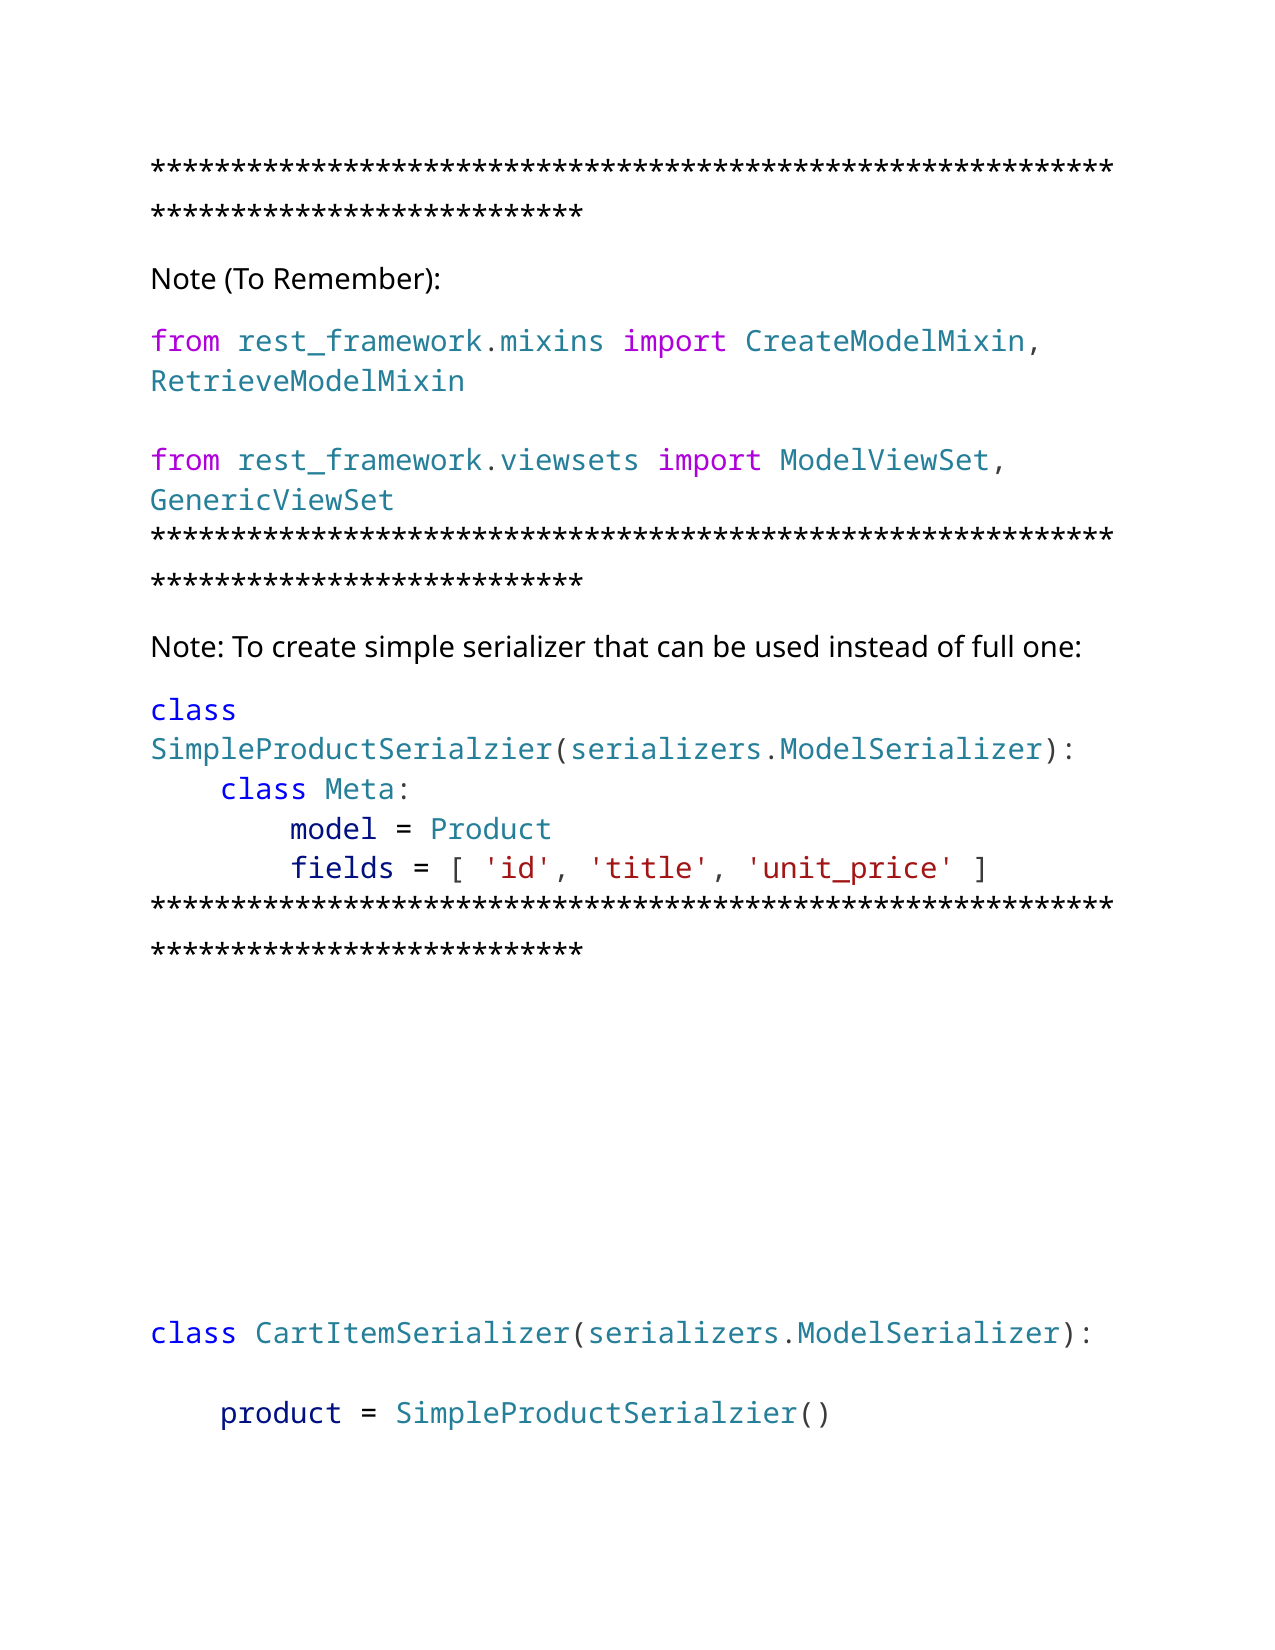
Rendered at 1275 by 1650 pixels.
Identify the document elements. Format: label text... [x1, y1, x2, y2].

text product = SimpleProductSerialzier() [150, 1392, 1125, 1432]
text from rest_framework.mixins import CreateModelMixin, RetrieveModelMixin [150, 320, 1125, 399]
text *************************************************************************************** [150, 887, 1125, 973]
text class Meta: [150, 768, 1125, 808]
text fields = [ 'id', 'title', 'unit_price' ] [150, 848, 1125, 887]
text class SimpleProductSerialzier(serializers.ModelSerializer): [150, 689, 1125, 768]
text from rest_framework.viewsets import ModelViewSet, GenericViewSet [150, 439, 1125, 519]
text *************************************************************************************** [150, 150, 1125, 235]
text Note (To Remember): [150, 258, 1125, 298]
text model = Product [150, 808, 1125, 848]
text class CartItemSerializer(serializers.ModelSerializer): [150, 1313, 1125, 1352]
text Note: To create simple serializer that can be used instead of full one: [150, 627, 1125, 666]
text *************************************************************************************** [150, 519, 1125, 604]
